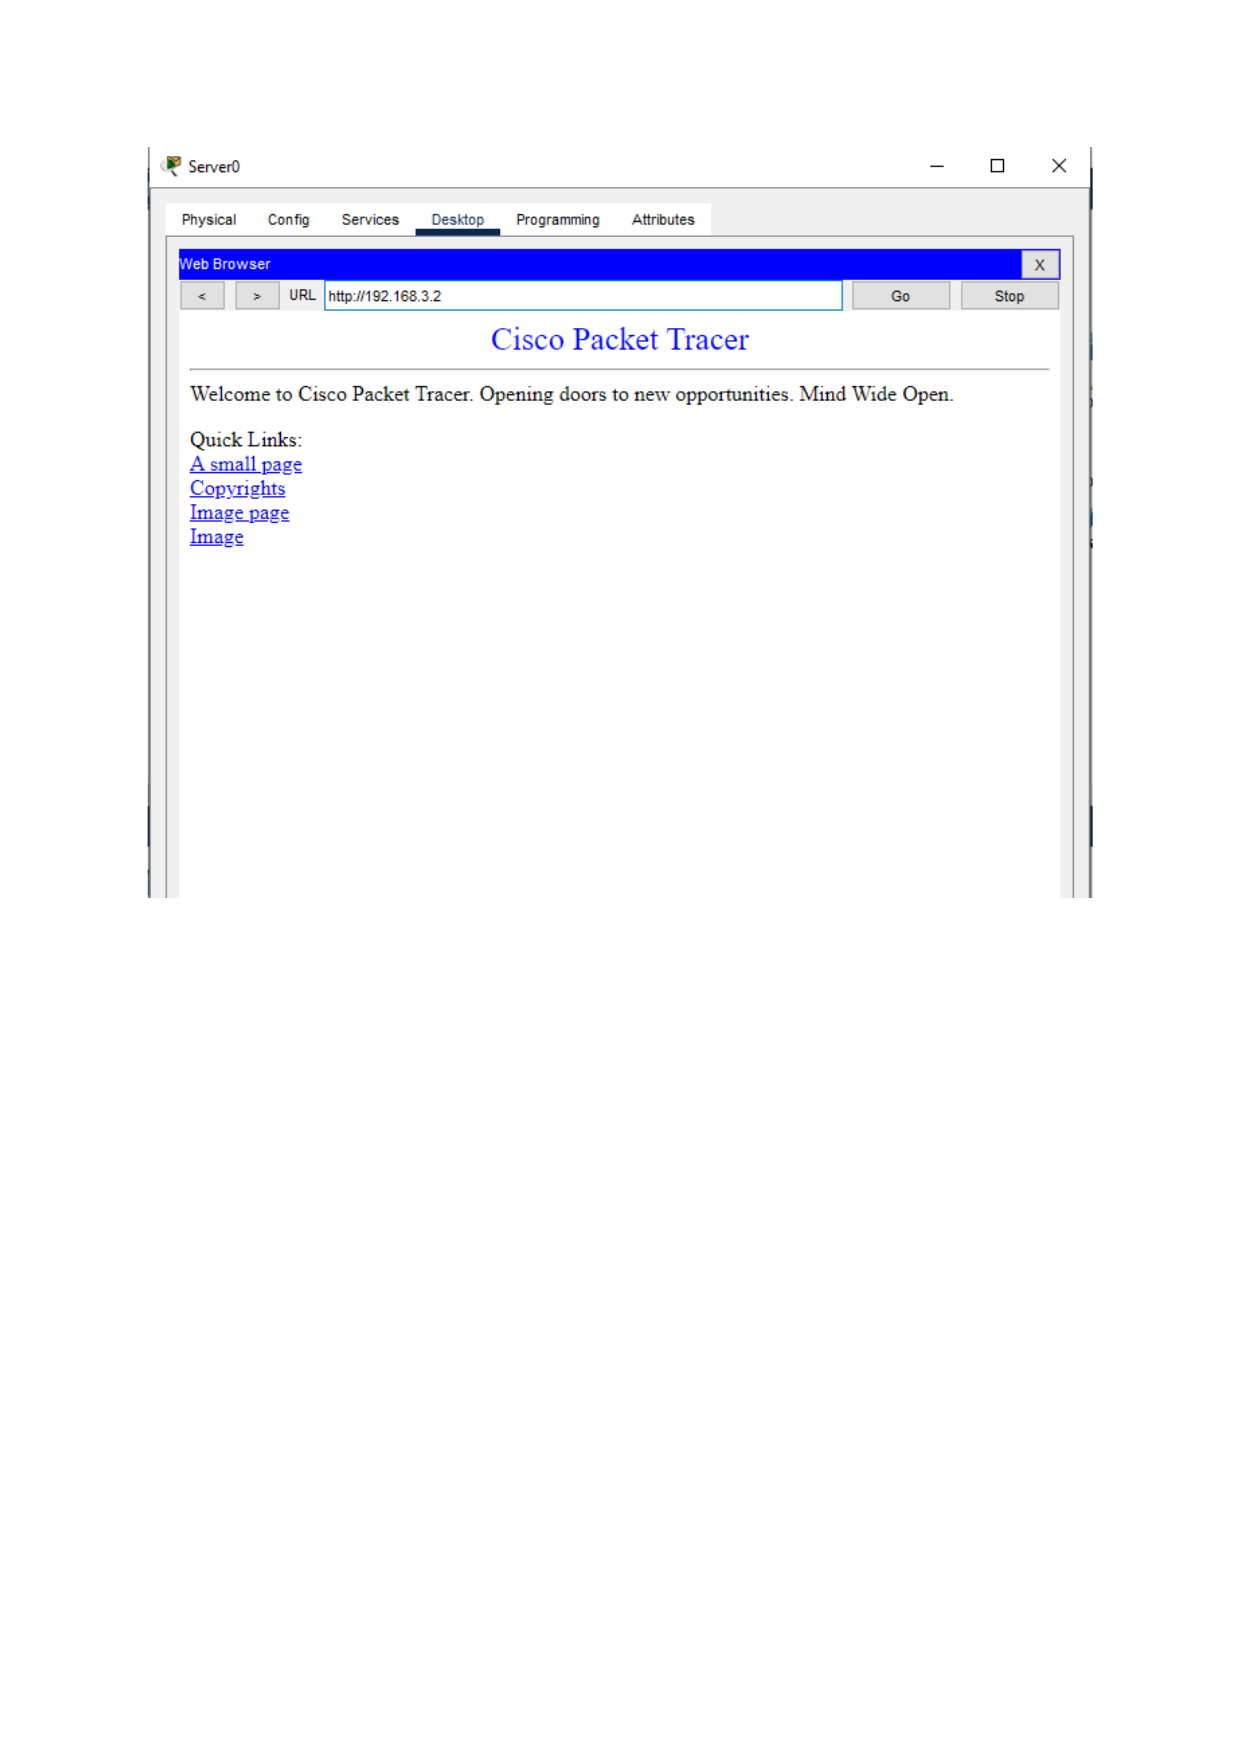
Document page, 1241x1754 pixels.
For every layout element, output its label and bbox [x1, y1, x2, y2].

picture [147, 147, 1093, 898]
